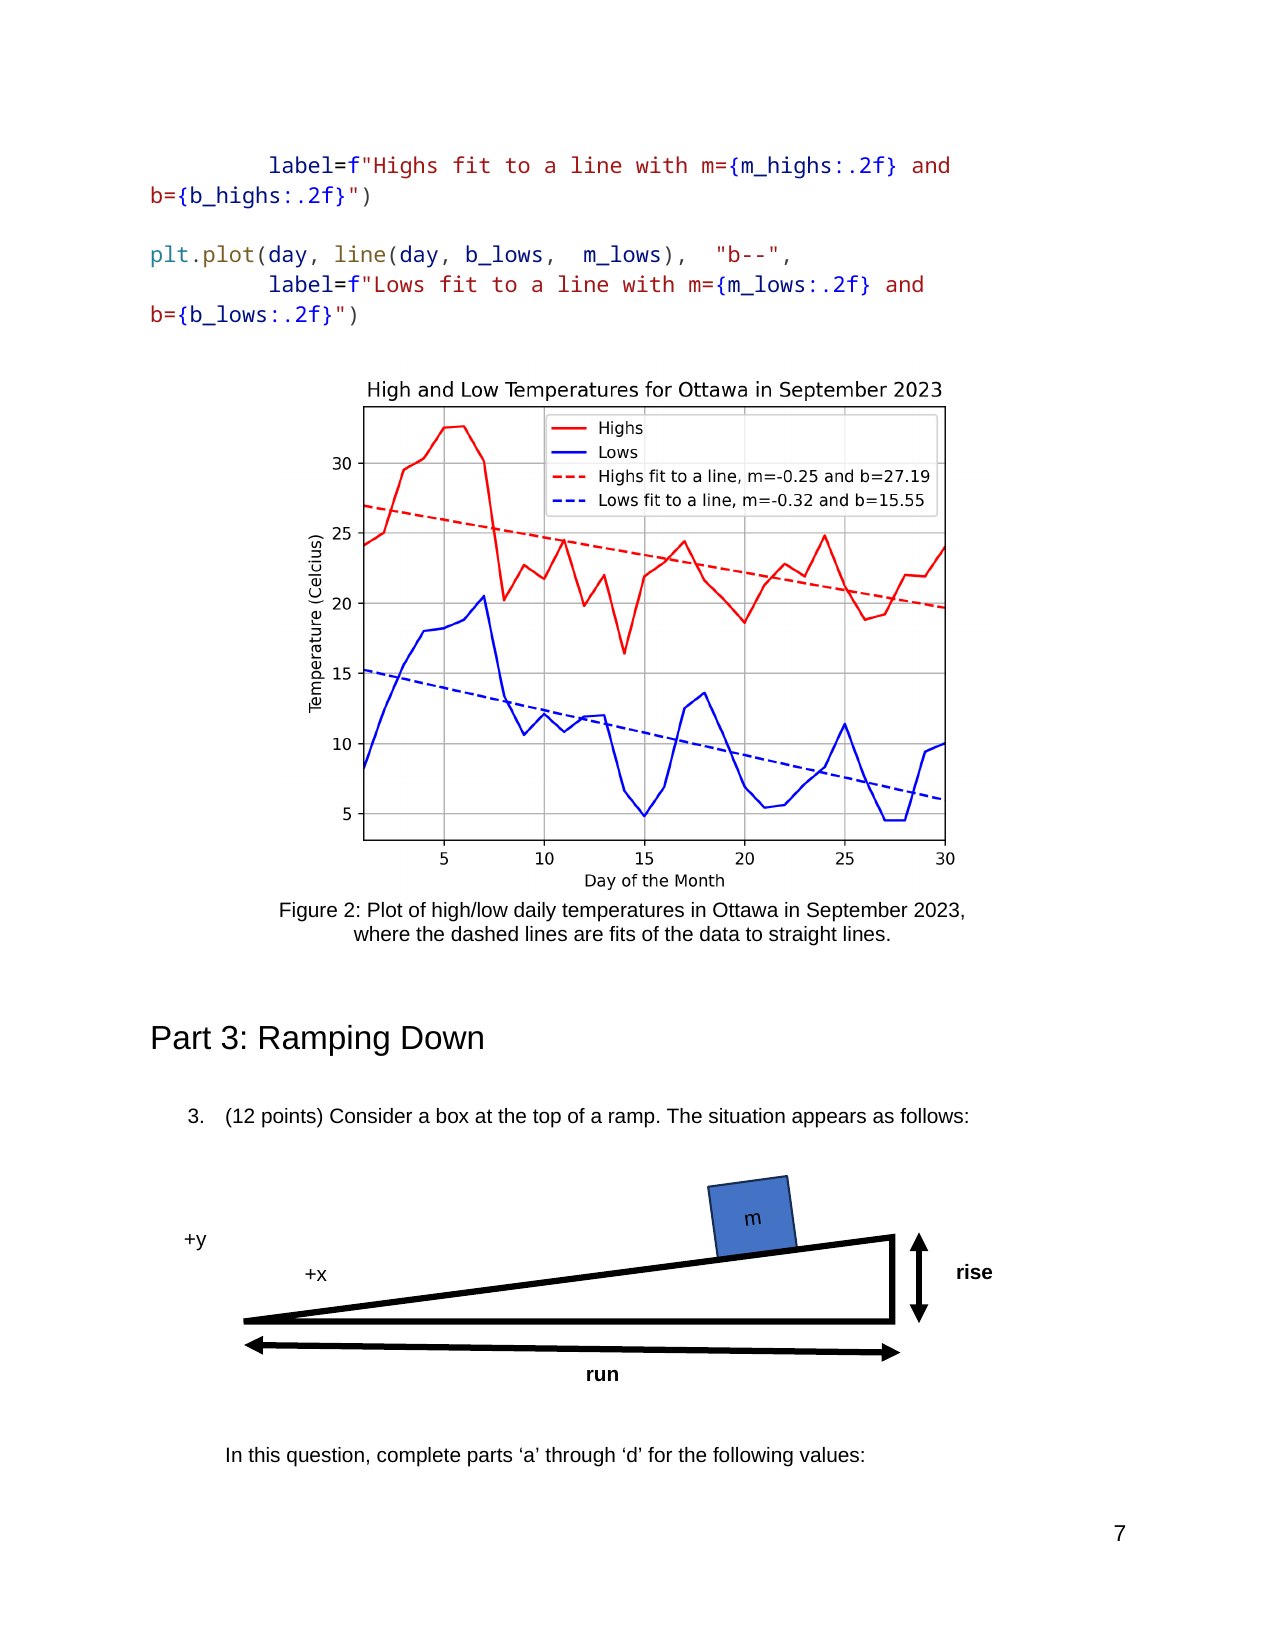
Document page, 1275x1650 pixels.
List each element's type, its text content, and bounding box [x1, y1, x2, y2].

text Part 3: Ramping Down [150, 1018, 1125, 1056]
text Figure 2: Plot of high/low daily temperatures in Ottawa in September 2023, where the dashed lines are fits of the data to straight lines. [268, 898, 977, 946]
picture [280, 358, 995, 898]
text plt.plot(day, line(day, b_lows, m_lows), "b--", [150, 239, 1125, 269]
text label=f"Highs fit to a line with m={m_highs:.2f} and b={b_highs:.2f}") [150, 150, 1125, 209]
text label=f"Lows fit to a line with m={m_lows:.2f} and b={b_lows:.2f}") [150, 269, 1125, 329]
text In this question, complete parts ‘a’ through ‘d’ for the following values: [150, 1443, 1125, 1491]
list (12 points) Consider a box at the top of a ramp. The situation appears as follows: [187, 1104, 1125, 1128]
